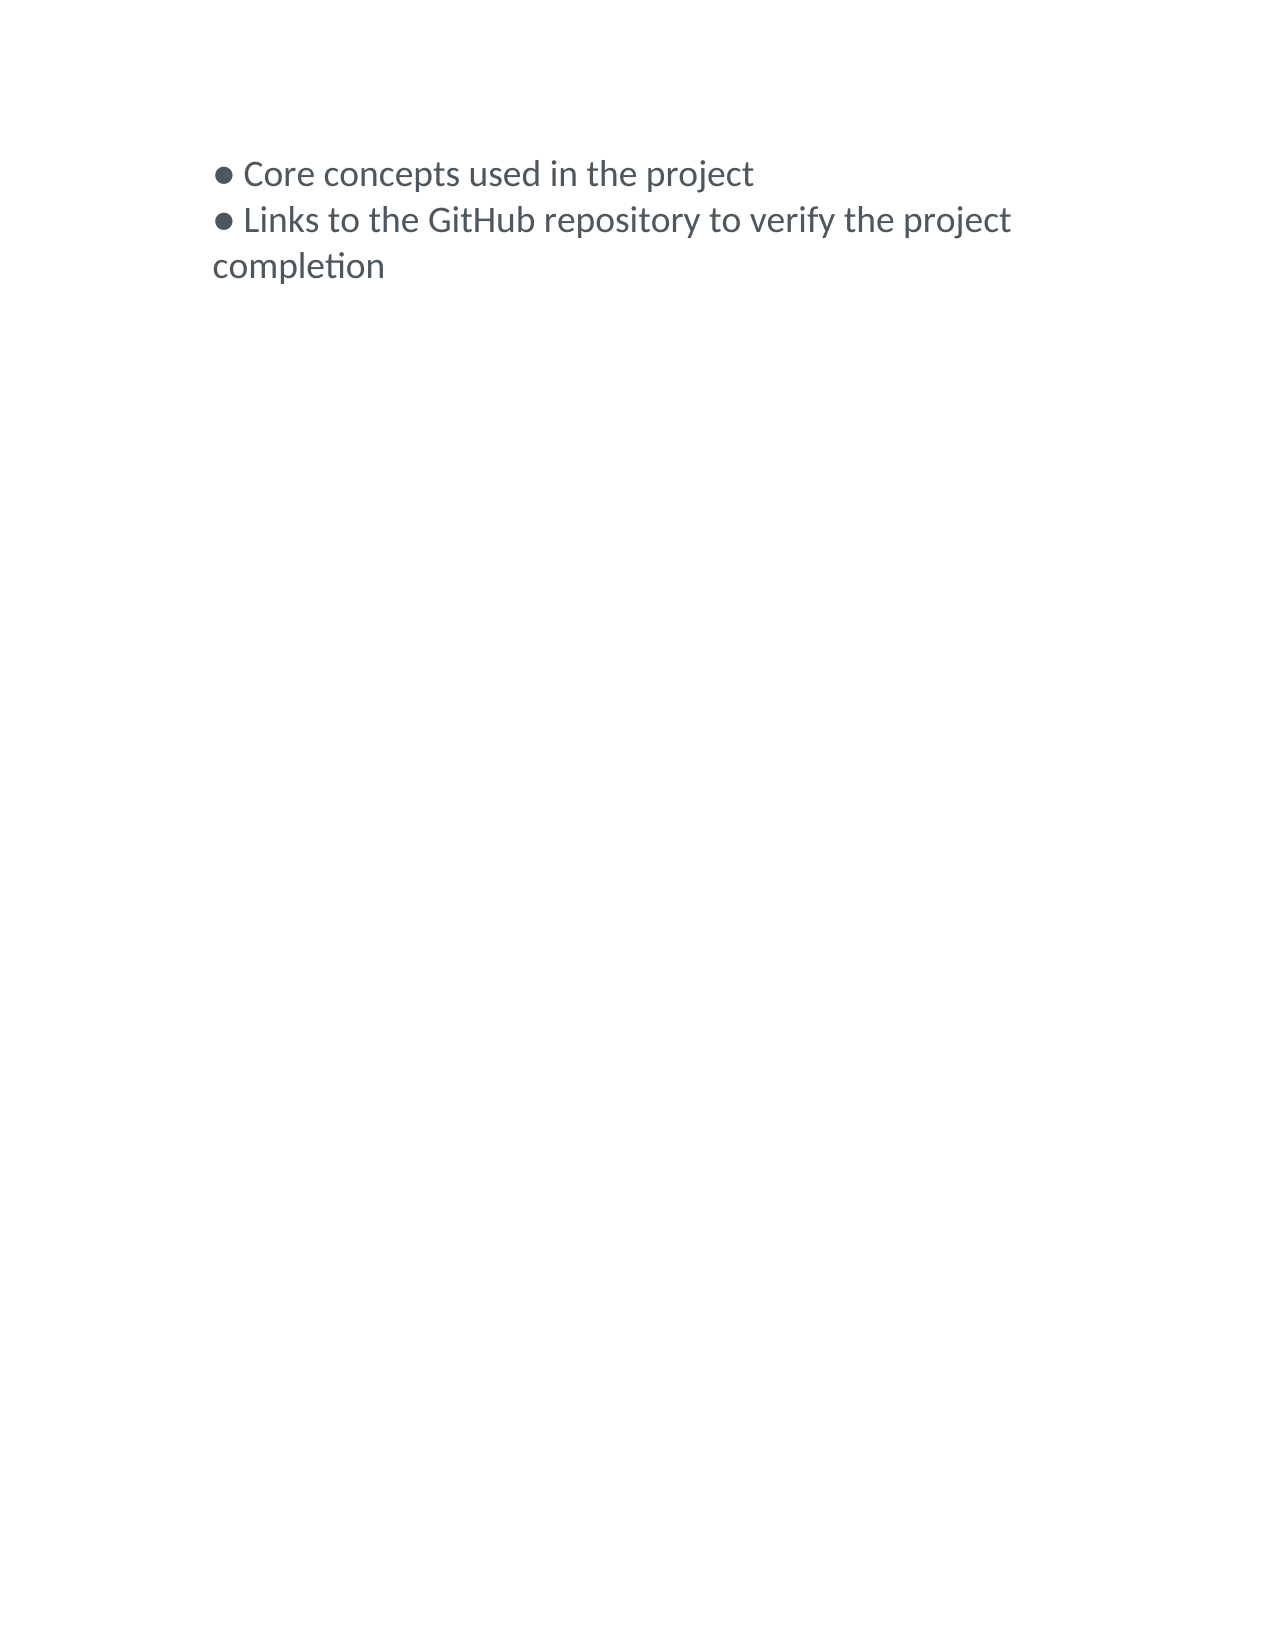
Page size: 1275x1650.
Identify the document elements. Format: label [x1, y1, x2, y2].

text [212, 150, 1125, 287]
